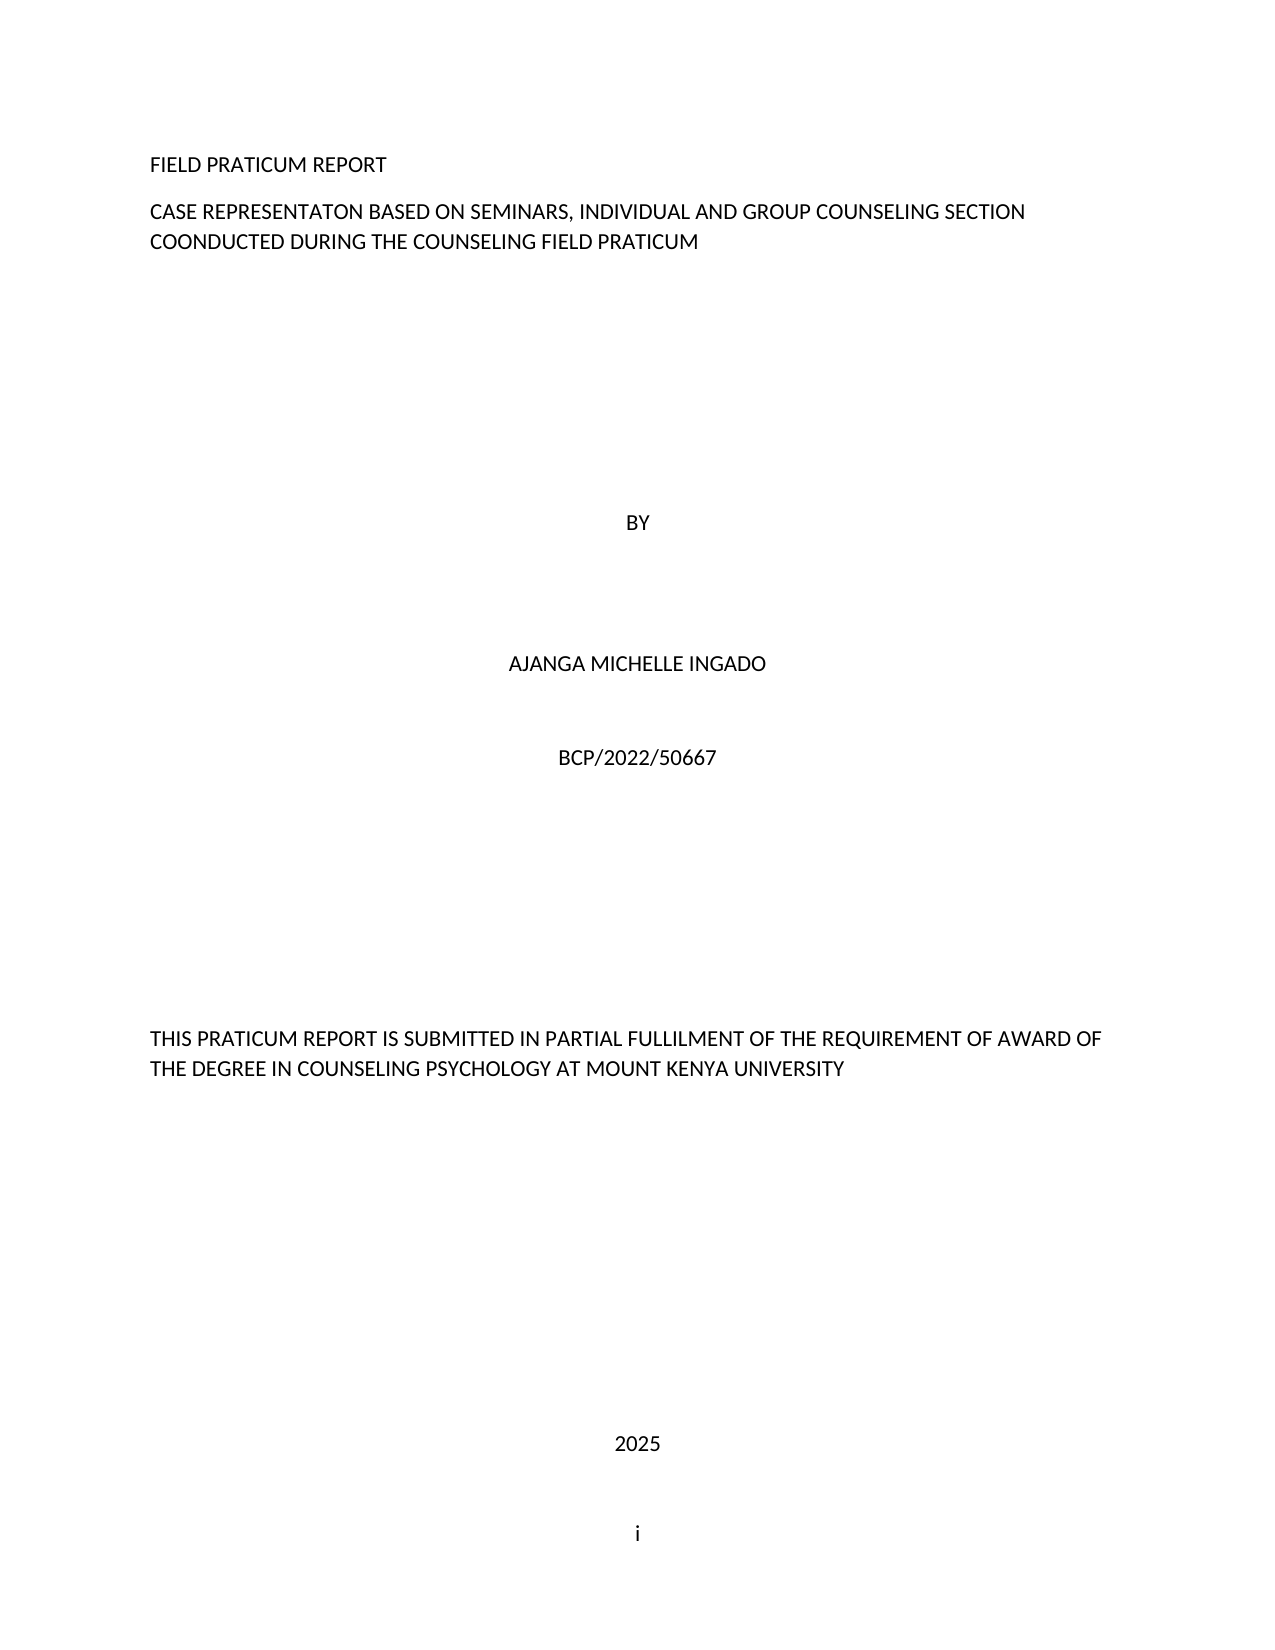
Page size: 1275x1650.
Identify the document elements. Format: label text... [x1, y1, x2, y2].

text BY [150, 508, 1125, 536]
text THIS PRATICUM REPORT IS SUBMITTED IN PARTIAL FULLILMENT OF THE REQUIREMENT OF AWARD OF THE DEGREE IN COUNSELING PSYCHOLOGY AT MOUNT KENYA UNIVERSITY [150, 1024, 1125, 1082]
text CASE REPRESENTATON BASED ON SEMINARS, INDIVIDUAL AND GROUP COUNSELING SECTION COONDUCTED DURING THE COUNSELING FIELD PRATICUM [150, 197, 1125, 255]
text FIELD PRATICUM REPORT [150, 150, 1125, 178]
text AJANGA MICHELLE INGADO [150, 649, 1125, 677]
text BCP/2022/50667 [150, 743, 1125, 771]
text 2025 [150, 1429, 1125, 1457]
